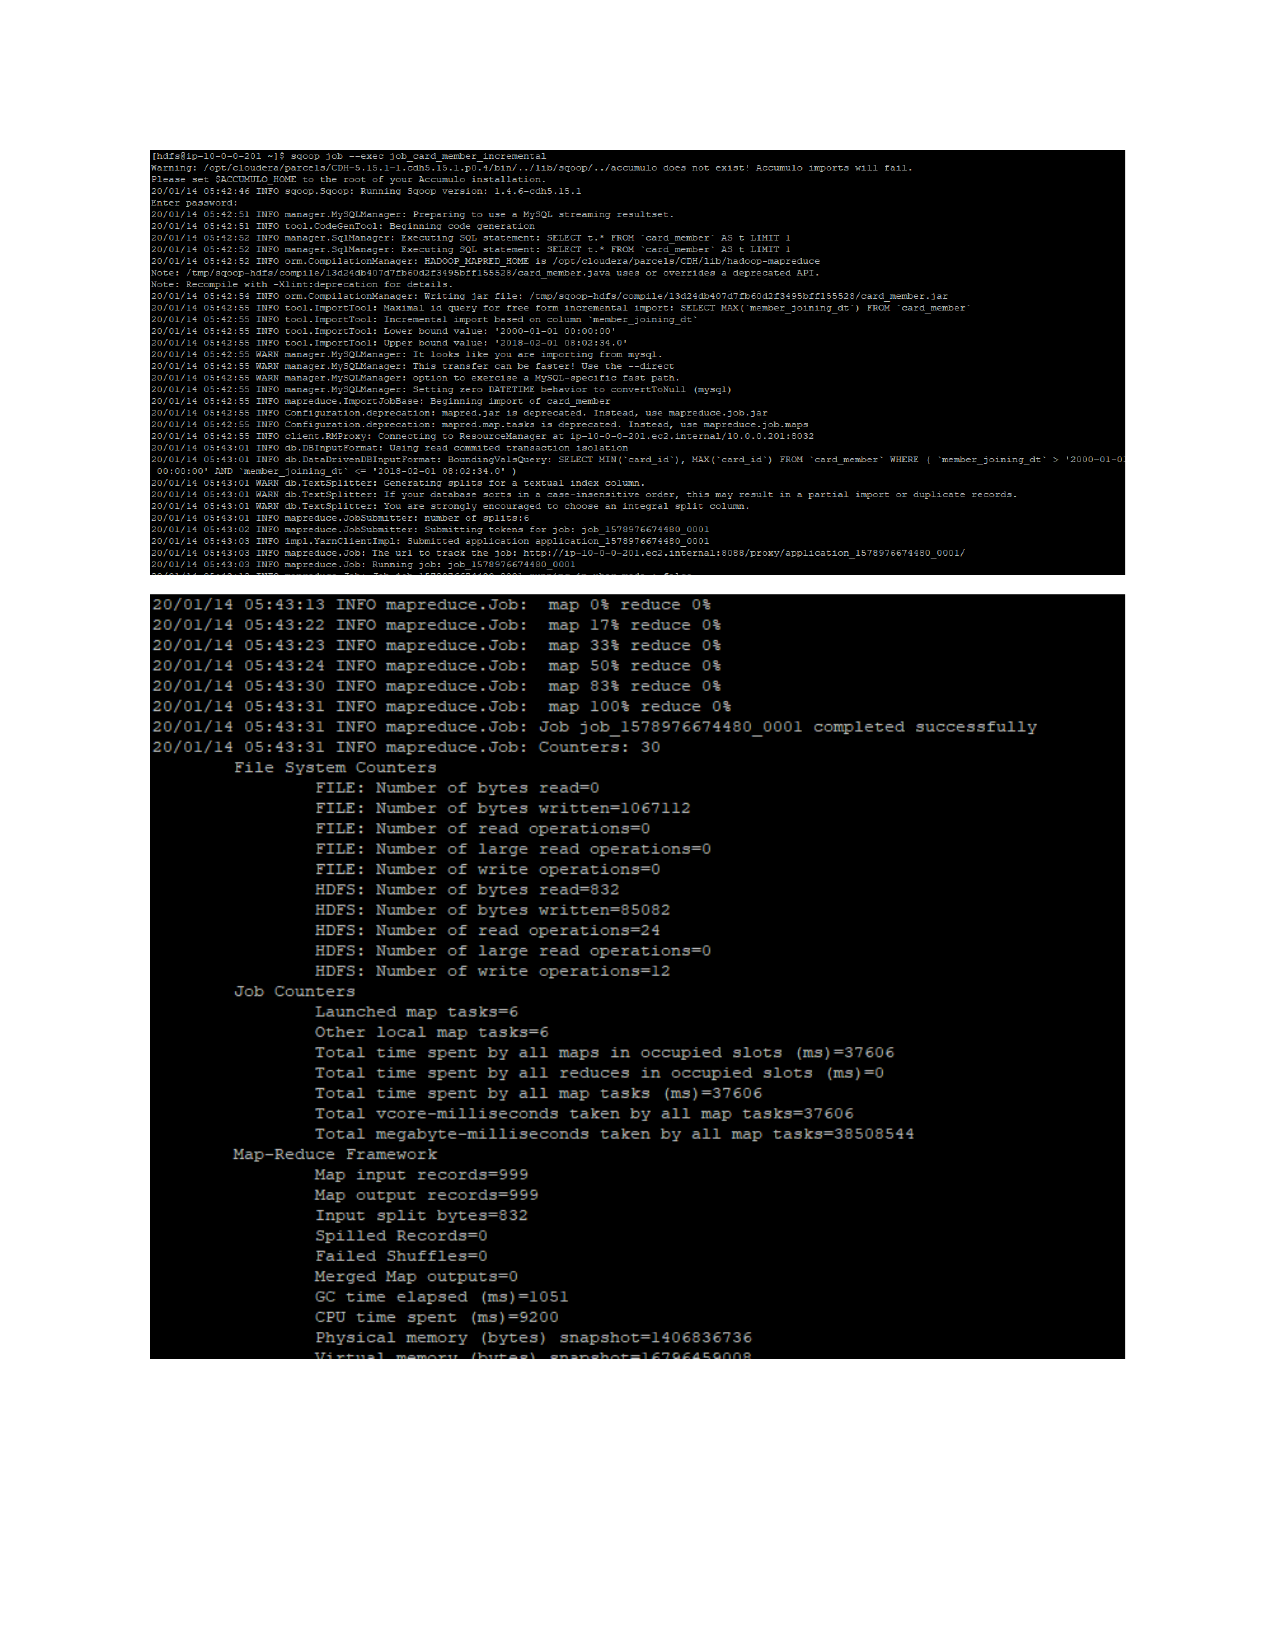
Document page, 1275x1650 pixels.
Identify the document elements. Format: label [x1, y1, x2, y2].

picture [150, 150, 1125, 575]
picture [150, 593, 1125, 1359]
